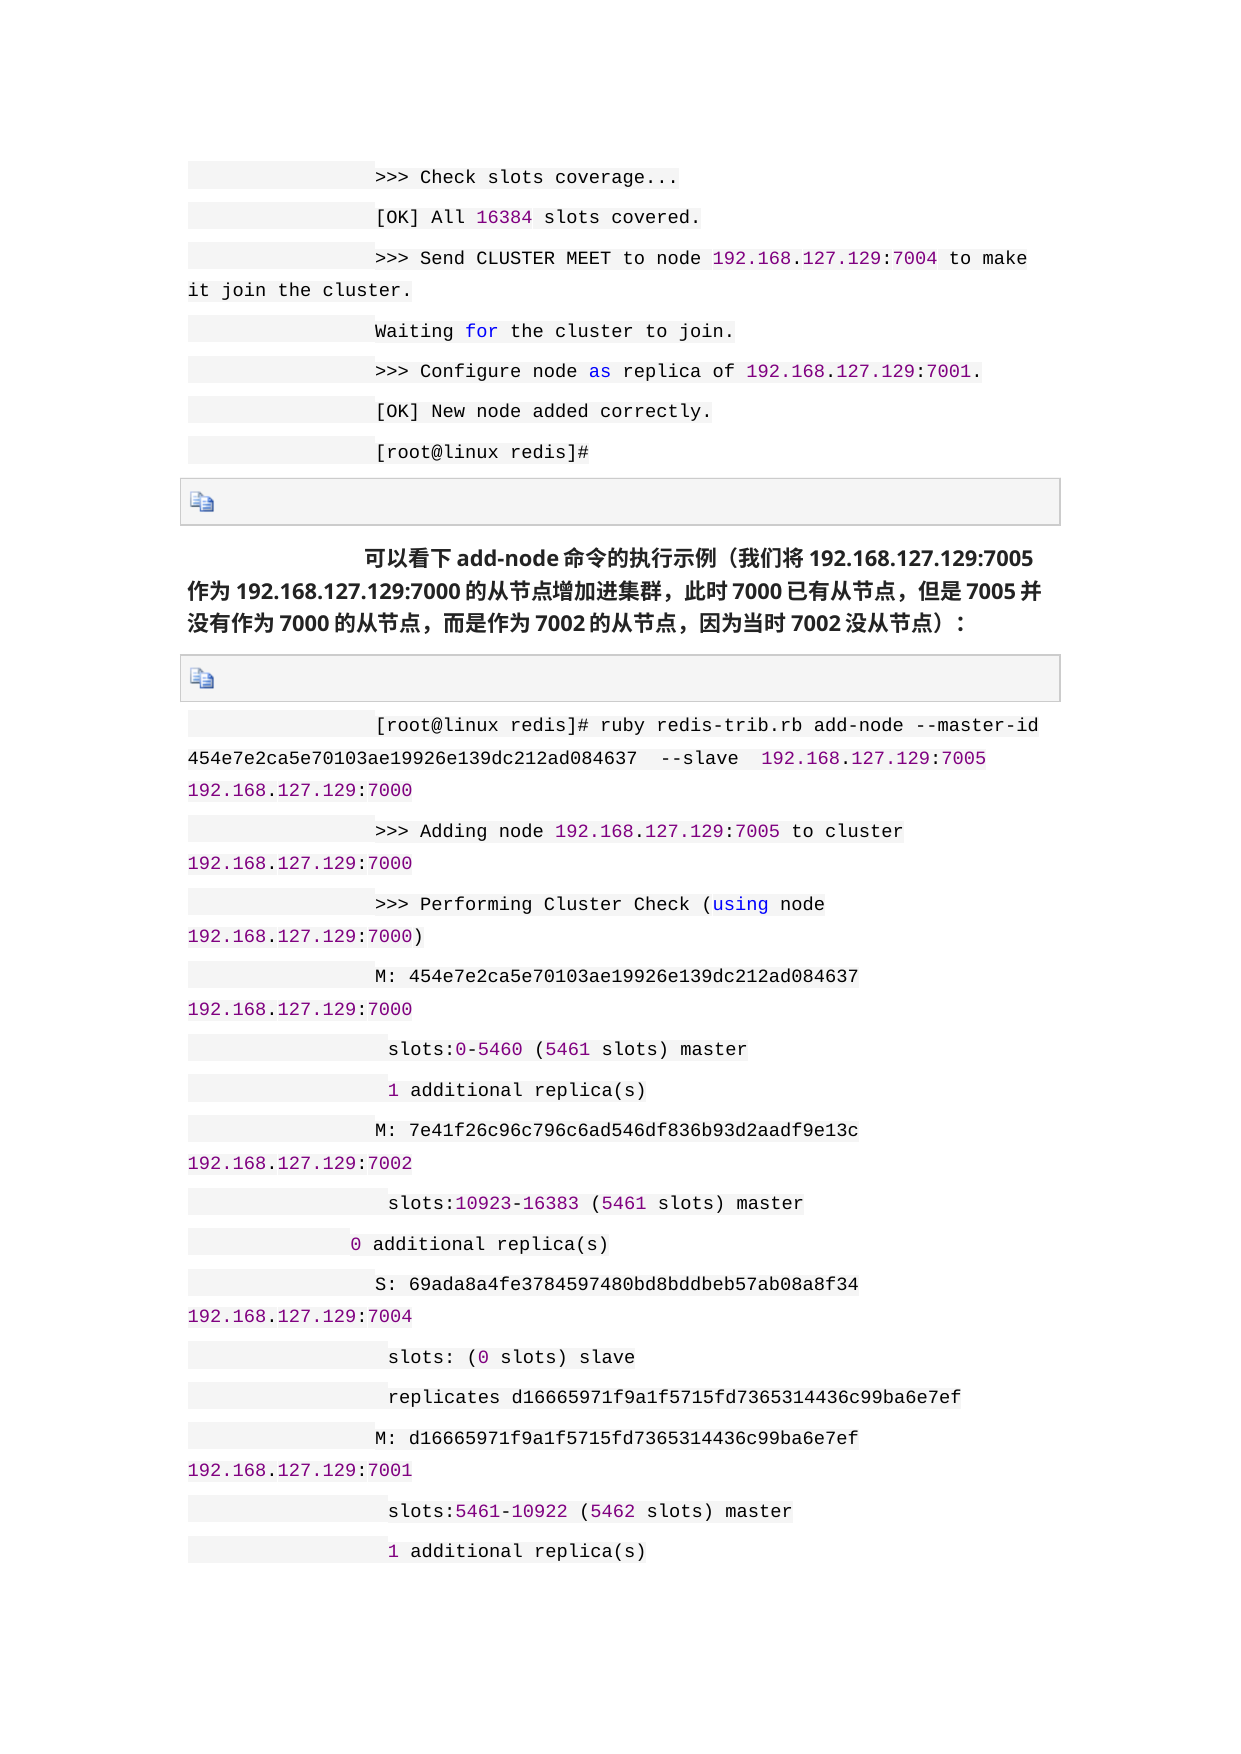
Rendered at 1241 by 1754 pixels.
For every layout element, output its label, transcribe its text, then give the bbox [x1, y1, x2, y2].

text M: 7e41f26c96c796c6ad546df836b93d2aadf9e13c 192.168.127.129:7002 [187, 1115, 1053, 1180]
text [root@linux redis]# [187, 437, 1053, 469]
text slots:5461-10922 (5462 slots) master [187, 1496, 1053, 1528]
text 1 additional replica(s) [187, 1075, 1053, 1107]
text [root@linux redis]# ruby redis-trib.rb add-node --master-id 454e7e2ca5e70103ae19926e139dc212ad084637 --slave 192.168.127.129:7005 192.168.127.129:7000 [187, 710, 1053, 808]
text M: 454e7e2ca5e70103ae19926e139dc212ad084637 192.168.127.129:7000 [187, 962, 1053, 1027]
text slots: (0 slots) slave [187, 1342, 1053, 1374]
text >>> Send CLUSTER MEET to node 192.168.127.129:7004 to make it join the cluster. [187, 243, 1053, 308]
text replicates d16665971f9a1f5715fd7365314436c99ba6e7ef [187, 1382, 1053, 1415]
text slots:0-5460 (5461 slots) master [187, 1034, 1053, 1067]
text 可以看下add-node命令的执行示例（我们将192.168.127.129:7005作为192.168.127.129:7000的从节点增加进集群，此时7000已有从节点，但是7005并没有作为7000的从节点，而是作为7002的从节点，因为当时7002没从节点）： [187, 541, 1053, 639]
text >>> Configure node as replica of 192.168.127.129:7001. [187, 356, 1053, 389]
text [OK] New node added correctly. [187, 397, 1053, 429]
text >>> Adding node 192.168.127.129:7005 to cluster 192.168.127.129:7000 [187, 816, 1053, 881]
text S: 69ada8a4fe3784597480bd8bddbeb57ab08a8f34 192.168.127.129:7004 [187, 1269, 1053, 1334]
picture [187, 485, 219, 517]
text [OK] All 16384 slots covered. [187, 202, 1053, 235]
text >>> Performing Cluster Check (using node 192.168.127.129:7000) [187, 889, 1053, 954]
text slots:10923-16383 (5461 slots) master [187, 1188, 1053, 1221]
text 0 additional replica(s) [187, 1229, 1053, 1261]
text 1 additional replica(s) [187, 1536, 1053, 1569]
text M: d16665971f9a1f5715fd7365314436c99ba6e7ef 192.168.127.129:7001 [187, 1423, 1053, 1488]
text Waiting for the cluster to join. [187, 316, 1053, 348]
text >>> Check slots coverage... [187, 162, 1053, 194]
picture [187, 662, 219, 694]
